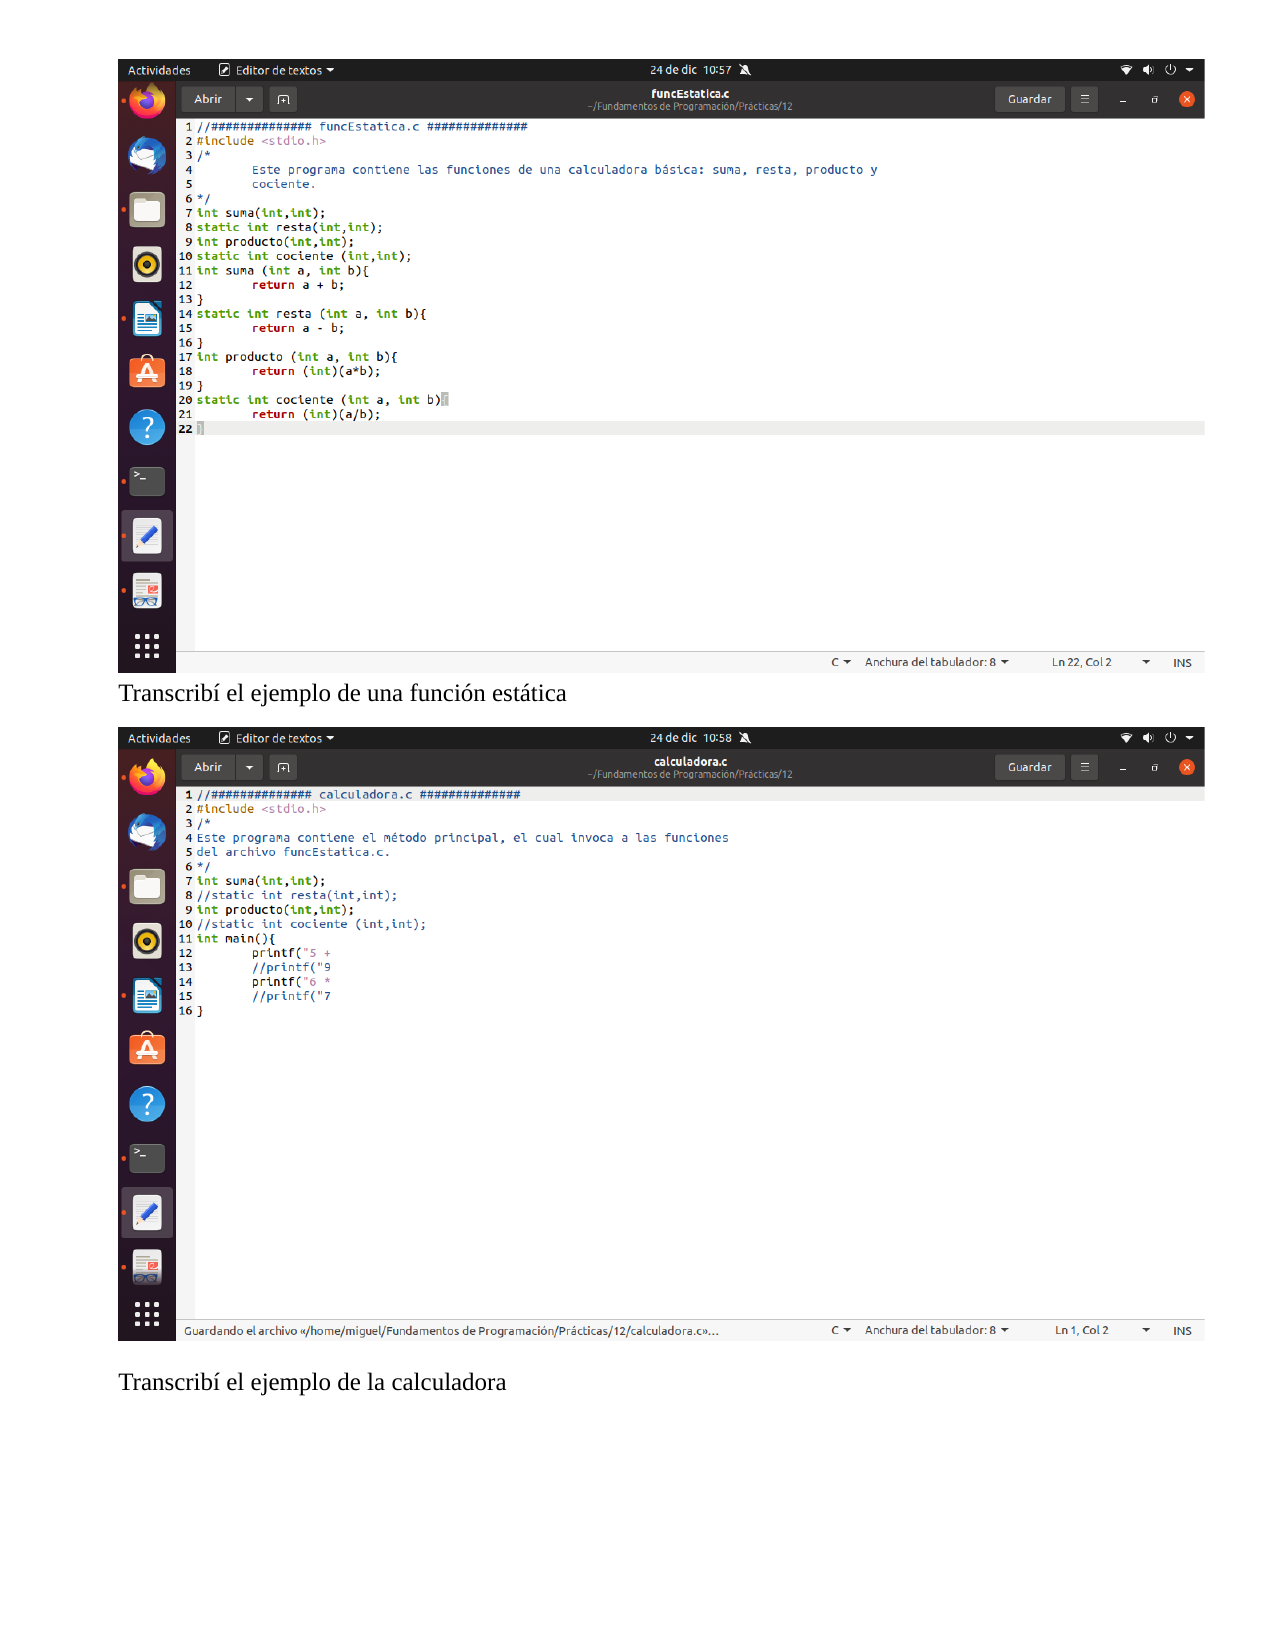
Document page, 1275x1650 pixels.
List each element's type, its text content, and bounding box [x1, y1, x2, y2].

picture [118, 727, 1205, 1341]
text Transcribí el ejemplo de la calculadora [118, 1341, 1205, 1396]
picture [118, 59, 1205, 673]
text Transcribí el ejemplo de una función estática [118, 673, 1205, 707]
